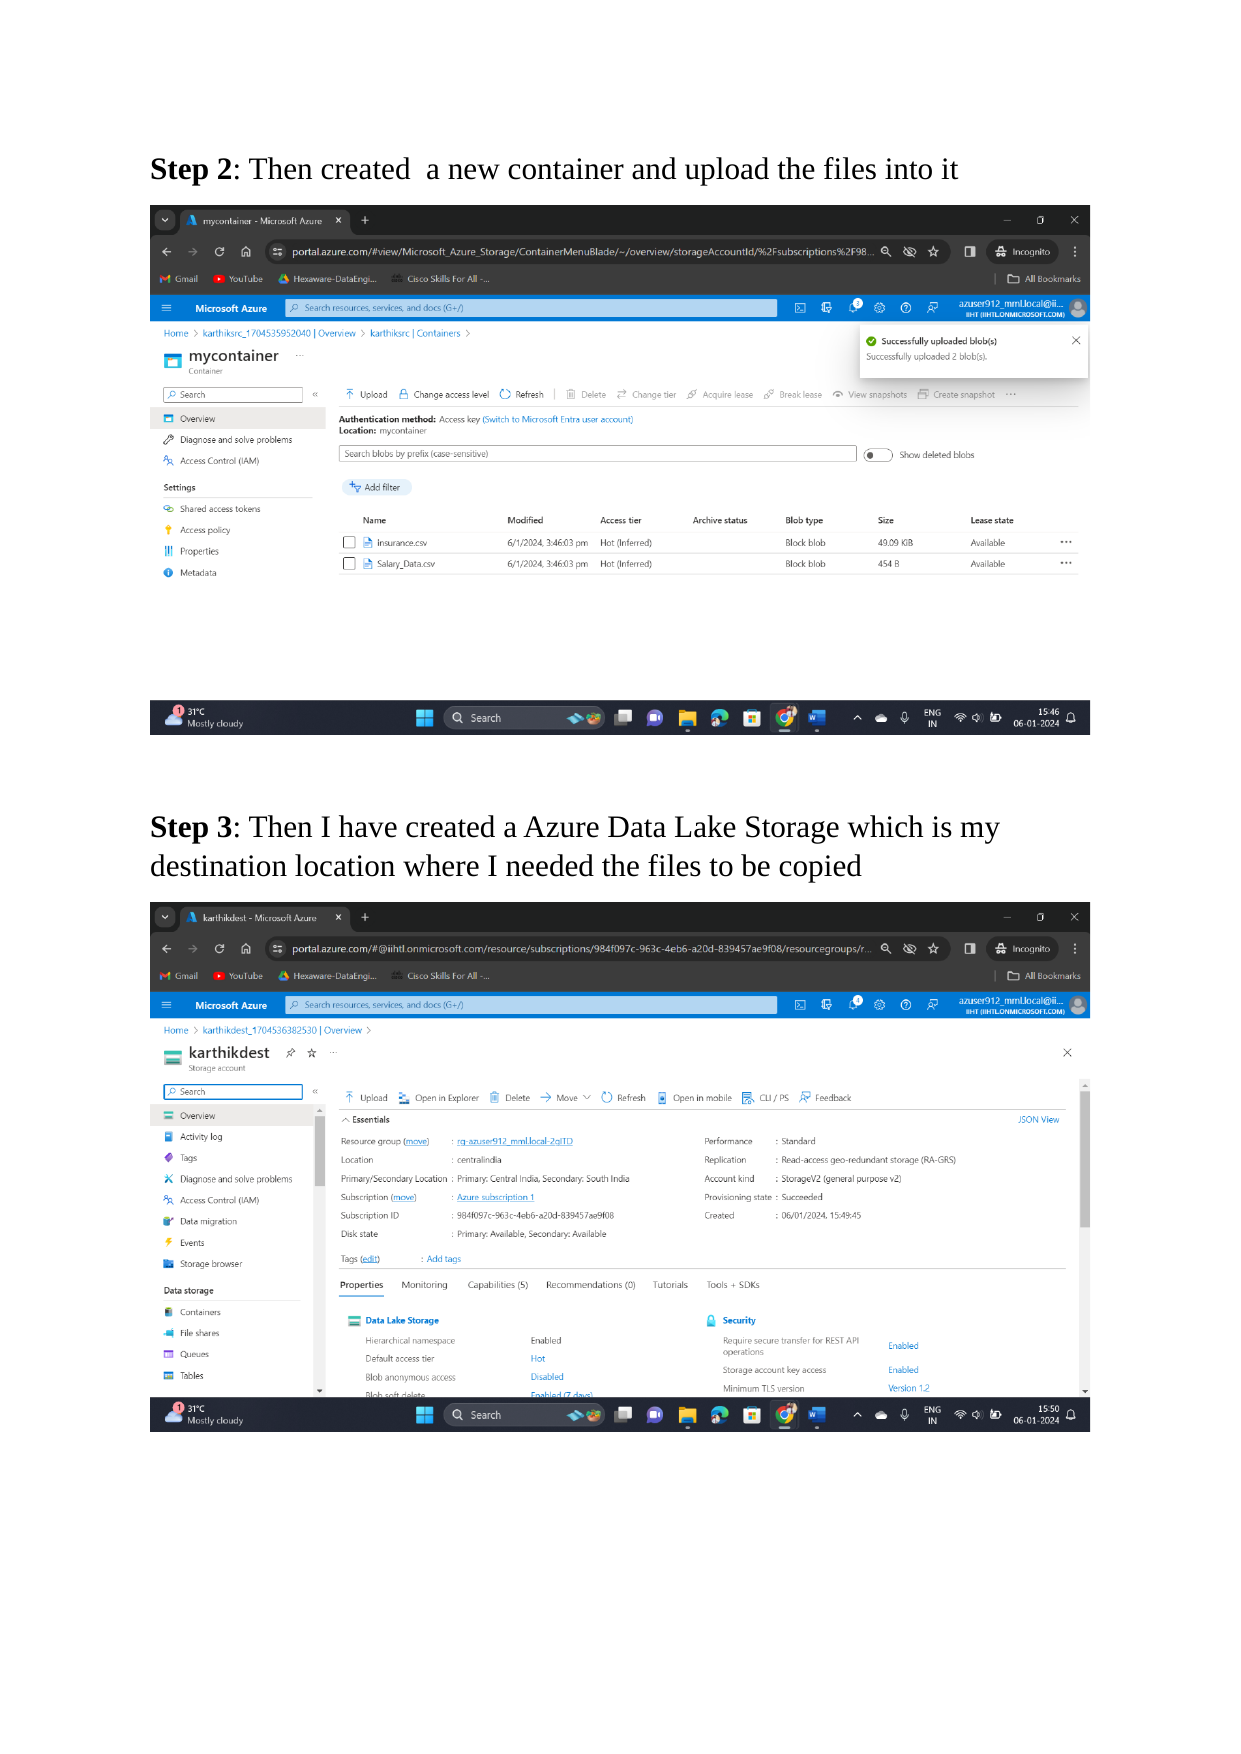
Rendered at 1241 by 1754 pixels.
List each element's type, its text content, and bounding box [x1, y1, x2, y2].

picture [150, 205, 1091, 735]
text Step 3: Then I have created a Azure Data Lake Storage which is my destination location where I needed the files to be copied [150, 808, 1090, 883]
picture [150, 902, 1091, 1432]
text Step 2: Then created a new container and upload the files into it [150, 150, 1090, 186]
